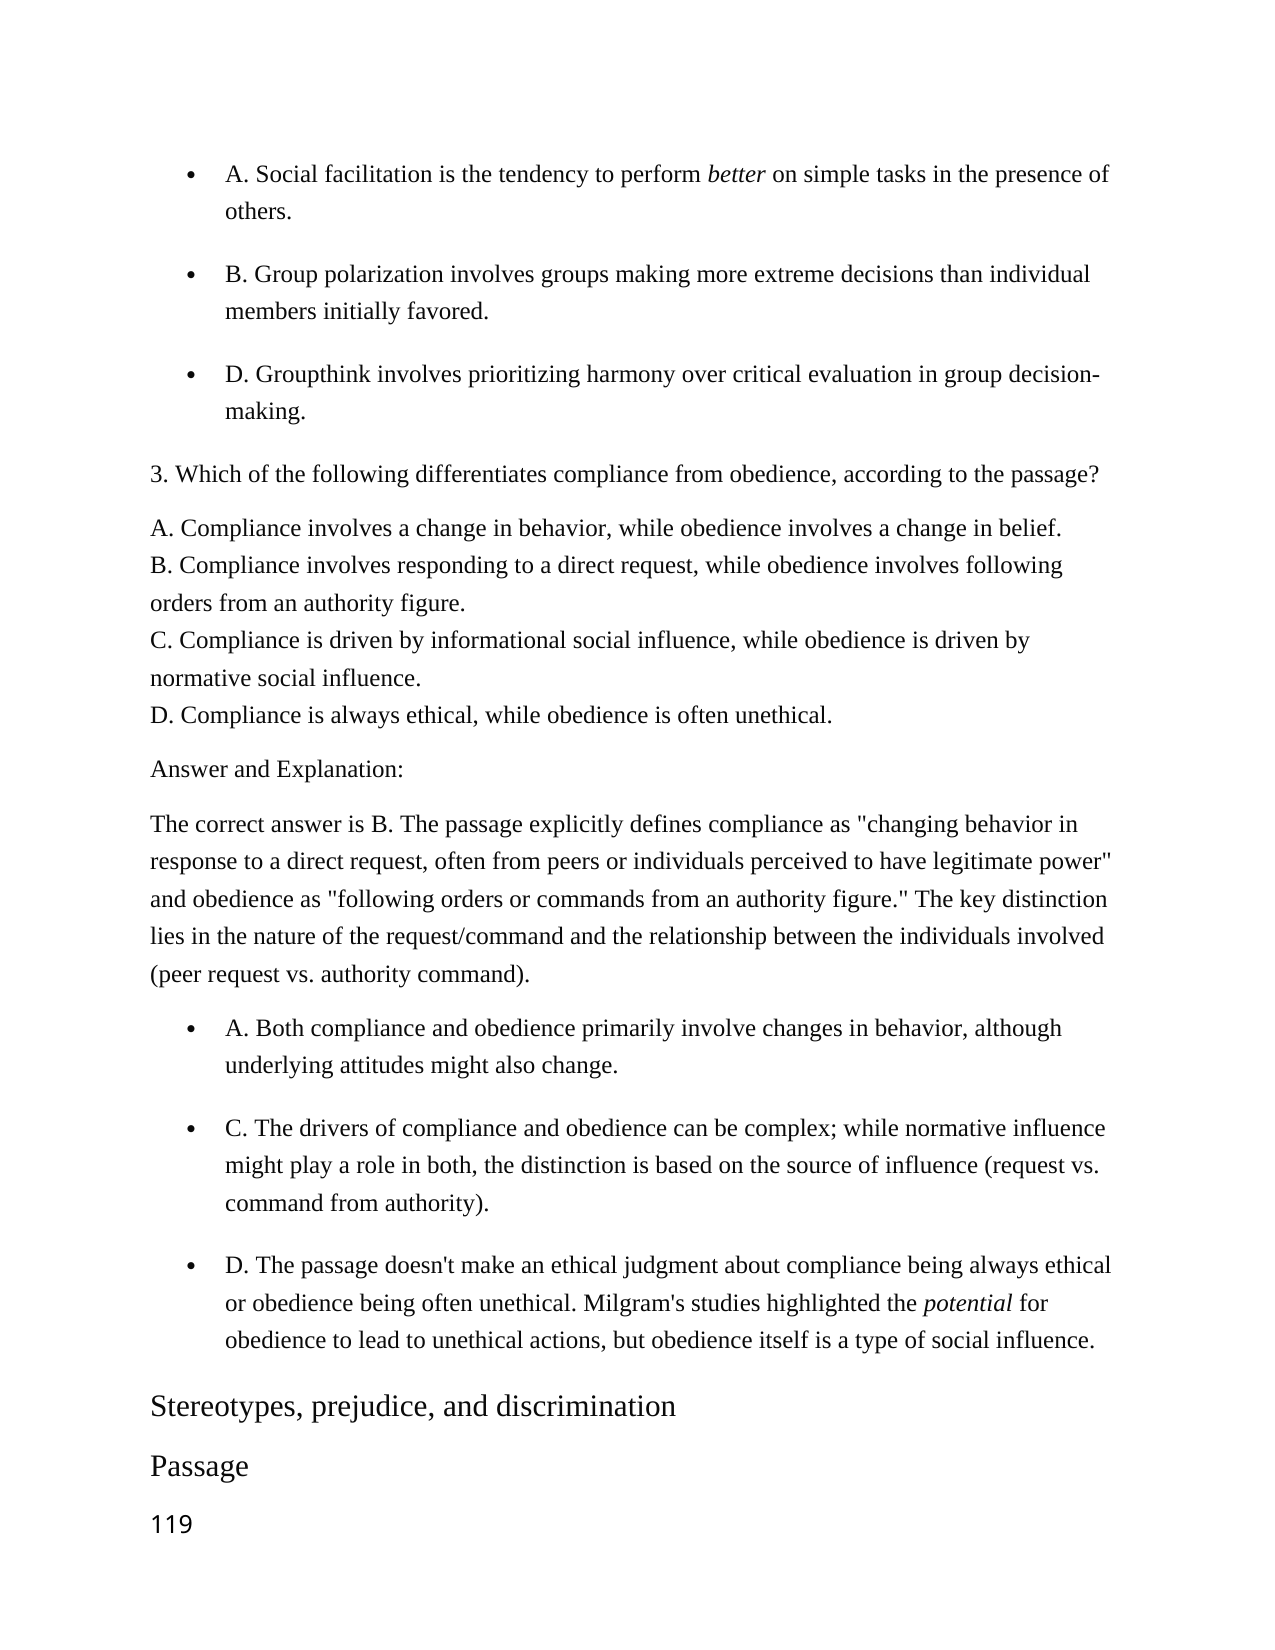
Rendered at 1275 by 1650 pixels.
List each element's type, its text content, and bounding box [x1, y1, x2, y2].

list D. The passage doesn't make an ethical judgment about compliance being always ethical or obedience being often unethical. Milgram's studies highlighted the potential for obedience to lead to unethical actions, but obedience itself is a type of social influence. [187, 1242, 1125, 1354]
text 3. Which of the following differentiates compliance from obedience, according to the passage? [150, 450, 1125, 487]
text Answer and Explanation: [150, 746, 1125, 783]
text Passage [150, 1439, 1125, 1483]
text A. Compliance involves a change in behavior, while obedience involves a change in belief. B. Compliance involves responding to a direct request, while obedience involves following orders from an authority figure. C. Compliance is driven by informational social influence, while obedience is driven by normative social influence. D. Compliance is always ethical, while obedience is often unethical. [150, 504, 1125, 729]
list C. The drivers of compliance and obedience can be complex; while normative influence might play a role in both, the distinction is based on the source of influence (request vs. command from authority). [187, 1104, 1125, 1217]
text The correct answer is B. The passage explicitly defines compliance as "changing behavior in response to a direct request, often from peers or individuals perceived to have legitimate power" and obedience as "following orders or commands from an authority figure." The key distinction lies in the nature of the request/command and the relationship between the individuals involved (peer request vs. authority command). [150, 800, 1125, 987]
list B. Group polarization involves groups making more extreme decisions than individual members initially favored. [187, 250, 1125, 325]
list A. Both compliance and obedience primarily involve changes in behavior, although underlying attitudes might also change. [187, 1004, 1125, 1079]
text Stereotypes, prejudice, and discrimination [150, 1379, 1125, 1423]
list A. Social facilitation is the tendency to perform better on simple tasks in the presence of others. [187, 150, 1125, 225]
list D. Groupthink involves prioritizing harmony over critical evaluation in group decision-making. [187, 350, 1125, 425]
